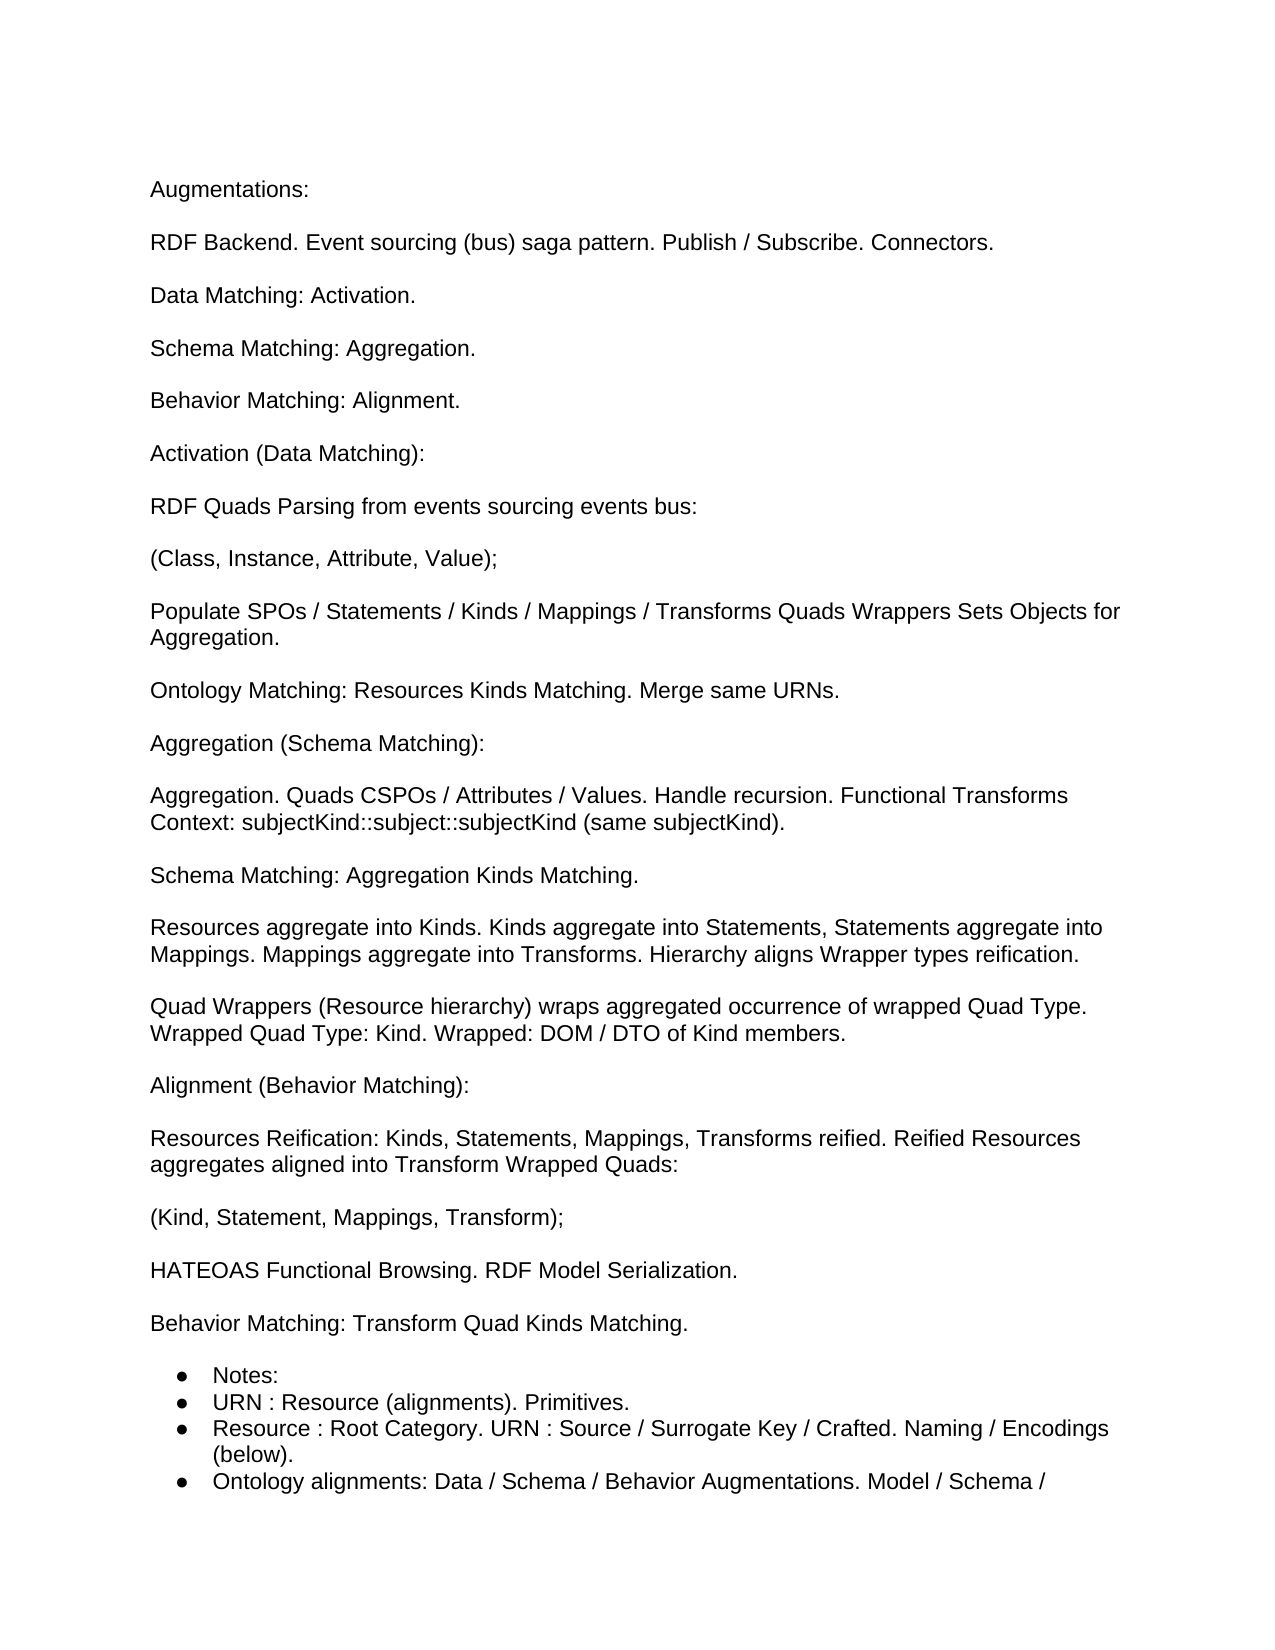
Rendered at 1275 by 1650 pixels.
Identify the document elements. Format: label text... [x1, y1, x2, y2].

text RDF Backend. Event sourcing (bus) saga pattern. Publish / Subscribe. Connectors. [150, 229, 1125, 255]
text Ontology Matching: Resources Kinds Matching. Merge same URNs. [150, 677, 1125, 703]
text Resources aggregate into Kinds. Kinds aggregate into Statements, Statements aggregate into Mappings. Mappings aggregate into Transforms. Hierarchy aligns Wrapper types reification. [150, 914, 1125, 967]
text Augmentations: [150, 176, 1125, 203]
text Schema Matching: Aggregation. [150, 334, 1125, 361]
text Aggregation. Quads CSPOs / Attributes / Values. Handle recursion. Functional Transforms Context: subjectKind::subject::subjectKind (same subjectKind). [150, 782, 1125, 835]
text Behavior Matching: Transform Quad Kinds Matching. [150, 1309, 1125, 1336]
list Notes: [175, 1362, 1125, 1389]
list Resource : Root Category. URN : Source / Surrogate Key / Crafted. Naming / Encodings (below). [175, 1415, 1125, 1468]
text Behavior Matching: Alignment. [150, 387, 1125, 413]
text Activation (Data Matching): [150, 440, 1125, 466]
text (Kind, Statement, Mappings, Transform); [150, 1204, 1125, 1231]
list URN : Resource (alignments). Primitives. [175, 1389, 1125, 1415]
text Resources Reification: Kinds, Statements, Mappings, Transforms reified. Reified Resources aggregates aligned into Transform Wrapped Quads: [150, 1125, 1125, 1178]
text RDF Quads Parsing from events sourcing events bus: [150, 493, 1125, 519]
text HATEOAS Functional Browsing. RDF Model Serialization. [150, 1257, 1125, 1283]
text Aggregation (Schema Matching): [150, 730, 1125, 756]
text Alignment (Behavior Matching): [150, 1072, 1125, 1099]
text Schema Matching: Aggregation Kinds Matching. [150, 862, 1125, 888]
text (Class, Instance, Attribute, Value); [150, 545, 1125, 572]
text Populate SPOs / Statements / Kinds / Mappings / Transforms Quads Wrappers Sets Objects for Aggregation. [150, 598, 1125, 651]
text Data Matching: Activation. [150, 282, 1125, 308]
text Quad Wrappers (Resource hierarchy) wraps aggregated occurrence of wrapped Quad Type. Wrapped Quad Type: Kind. Wrapped: DOM / DTO of Kind members. [150, 993, 1125, 1046]
